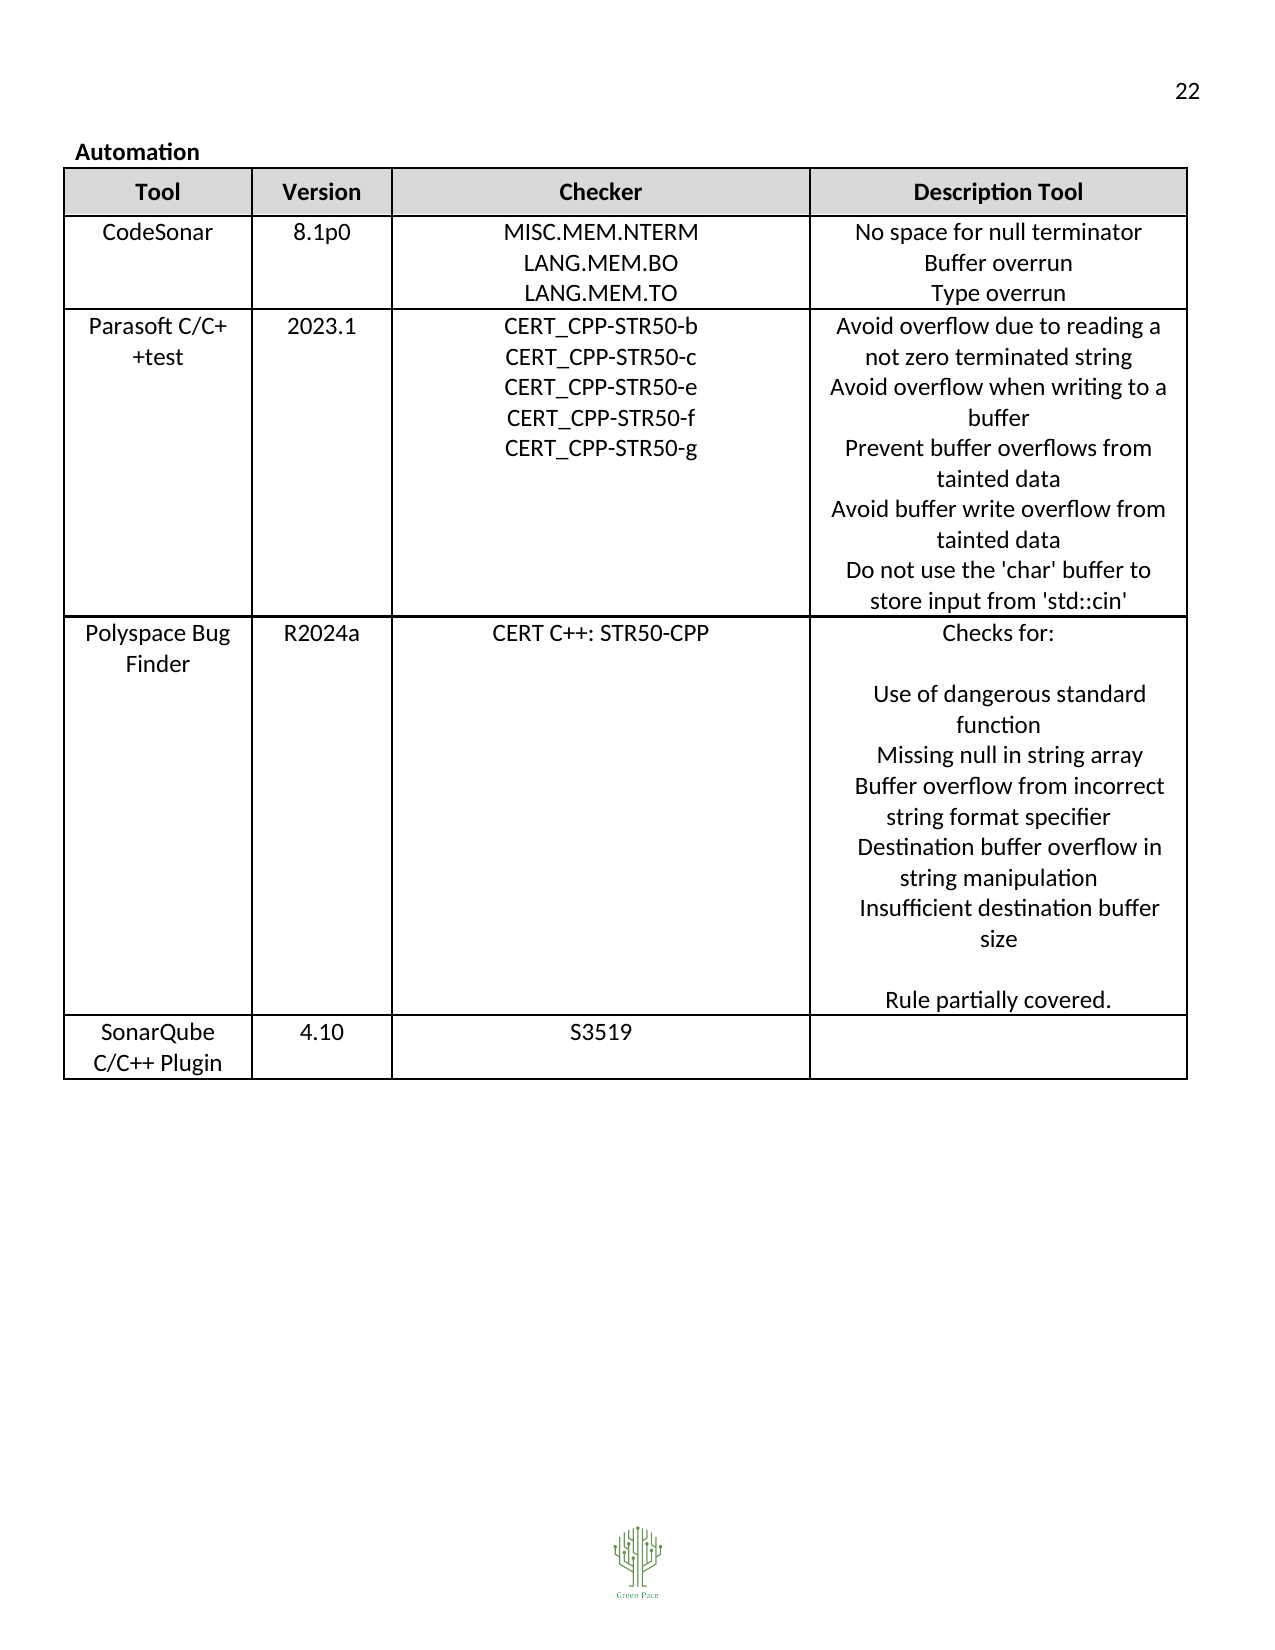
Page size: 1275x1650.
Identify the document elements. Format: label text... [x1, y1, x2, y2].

table_cell Avoid overflow due to reading a not zero terminated string Avoid overflow when writing to a buffer Prevent buffer overflows from tainted data Avoid buffer write overflow from tainted data Do not use the 'char' buffer to store input from 'std::cin' [811, 310, 1186, 615]
text Automation [75, 136, 1200, 167]
table_cell S3519 [393, 1016, 809, 1077]
table_cell CERT C++: STR50-CPP [393, 618, 809, 1014]
table_cell MISC.MEM.NTERM LANG.MEM.BO LANG.MEM.TO [393, 217, 809, 308]
table_header Checker [393, 169, 809, 214]
picture [605, 1521, 670, 1606]
table_cell Checks for: Use of dangerous standard function Missing null in string array Buffer overflow from incorrect string format specifier Destination buffer overflow in string manipulation Insufficient destination buffer size Rule partially covered. [811, 618, 1186, 1014]
table_cell SonarQube C/C++ Plugin [65, 1016, 251, 1077]
table_cell Parasoft C/C++test [65, 310, 251, 615]
table_cell [811, 1016, 1186, 1077]
table_header Version [253, 169, 391, 214]
table_cell No space for null terminator Buffer overrun Type overrun [811, 217, 1186, 308]
table_cell 4.10 [253, 1016, 391, 1077]
table_cell CERT_CPP-STR50-b CERT_CPP-STR50-c CERT_CPP-STR50-e CERT_CPP-STR50-f CERT_CPP-STR50-g [393, 310, 809, 615]
table_cell CodeSonar [65, 217, 251, 308]
table_cell R2024a [253, 618, 391, 1014]
table_header Tool [65, 169, 251, 214]
table_header Description Tool [811, 169, 1186, 214]
table_cell 2023.1 [253, 310, 391, 615]
table_cell Polyspace Bug Finder [65, 618, 251, 1014]
table_cell 8.1p0 [253, 217, 391, 308]
